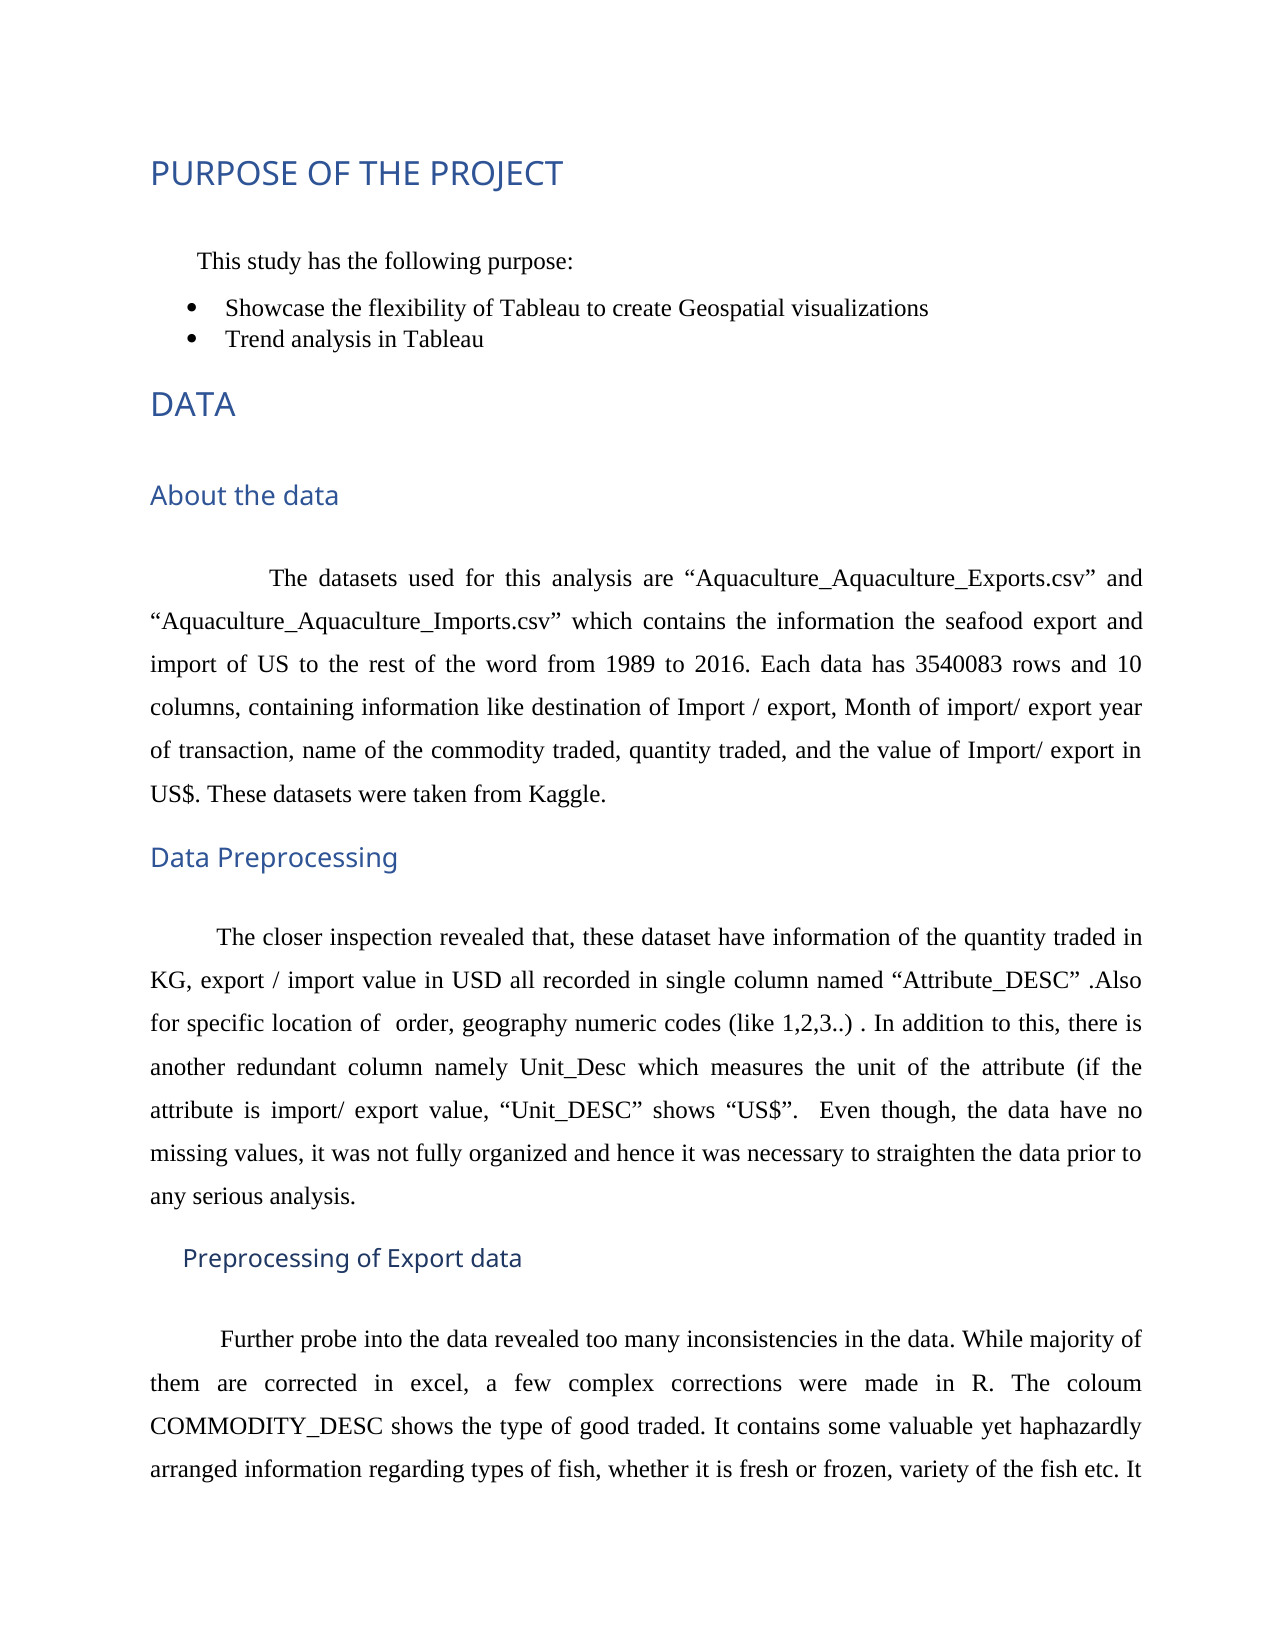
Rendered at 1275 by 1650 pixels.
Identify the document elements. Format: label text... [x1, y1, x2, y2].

text The closer inspection revealed that, these dataset have information of the quantity traded in KG, export / import value in USD all recorded in single column named “Attribute_DESC” .Also for specific location of order, geography numeric codes (like 1,2,3..) . In addition to this, there is another redundant column namely Unit_Desc which measures the unit of the attribute (if the attribute is import/ export value, “Unit_DESC” shows “US$”. Even though, the data have no missing values, it was not fully organized and hence it was necessary to straighten the data prior to any serious analysis. [150, 922, 1144, 1210]
list Showcase the flexibility of Tableau to create Geospatial visualizations [187, 293, 1144, 322]
text The datasets used for this analysis are “Aquaculture_Aquaculture_Exports.csv” and “Aquaculture_Aquaculture_Imports.csv” which contains the information the seafood export and import of US to the rest of the word from 1989 to 2016. Each data has 3540083 rows and 10 columns, containing information like destination of Import / export, Month of import/ export year of transaction, name of the commodity traded, quantity traded, and the value of Import/ export in US$. These datasets were taken from Kaggle. [150, 563, 1144, 807]
list Trend analysis in Tableau [187, 324, 1144, 353]
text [150, 1324, 1144, 1483]
subtitle DATA [150, 381, 1144, 426]
subtitle About the data [150, 476, 1144, 513]
subtitle PURPOSE OF THE PROJECT [150, 150, 1144, 195]
subtitle Preprocessing of Export data [150, 1241, 1144, 1275]
subtitle Data Preprocessing [150, 838, 1144, 875]
text This study has the following purpose: [150, 246, 1144, 274]
